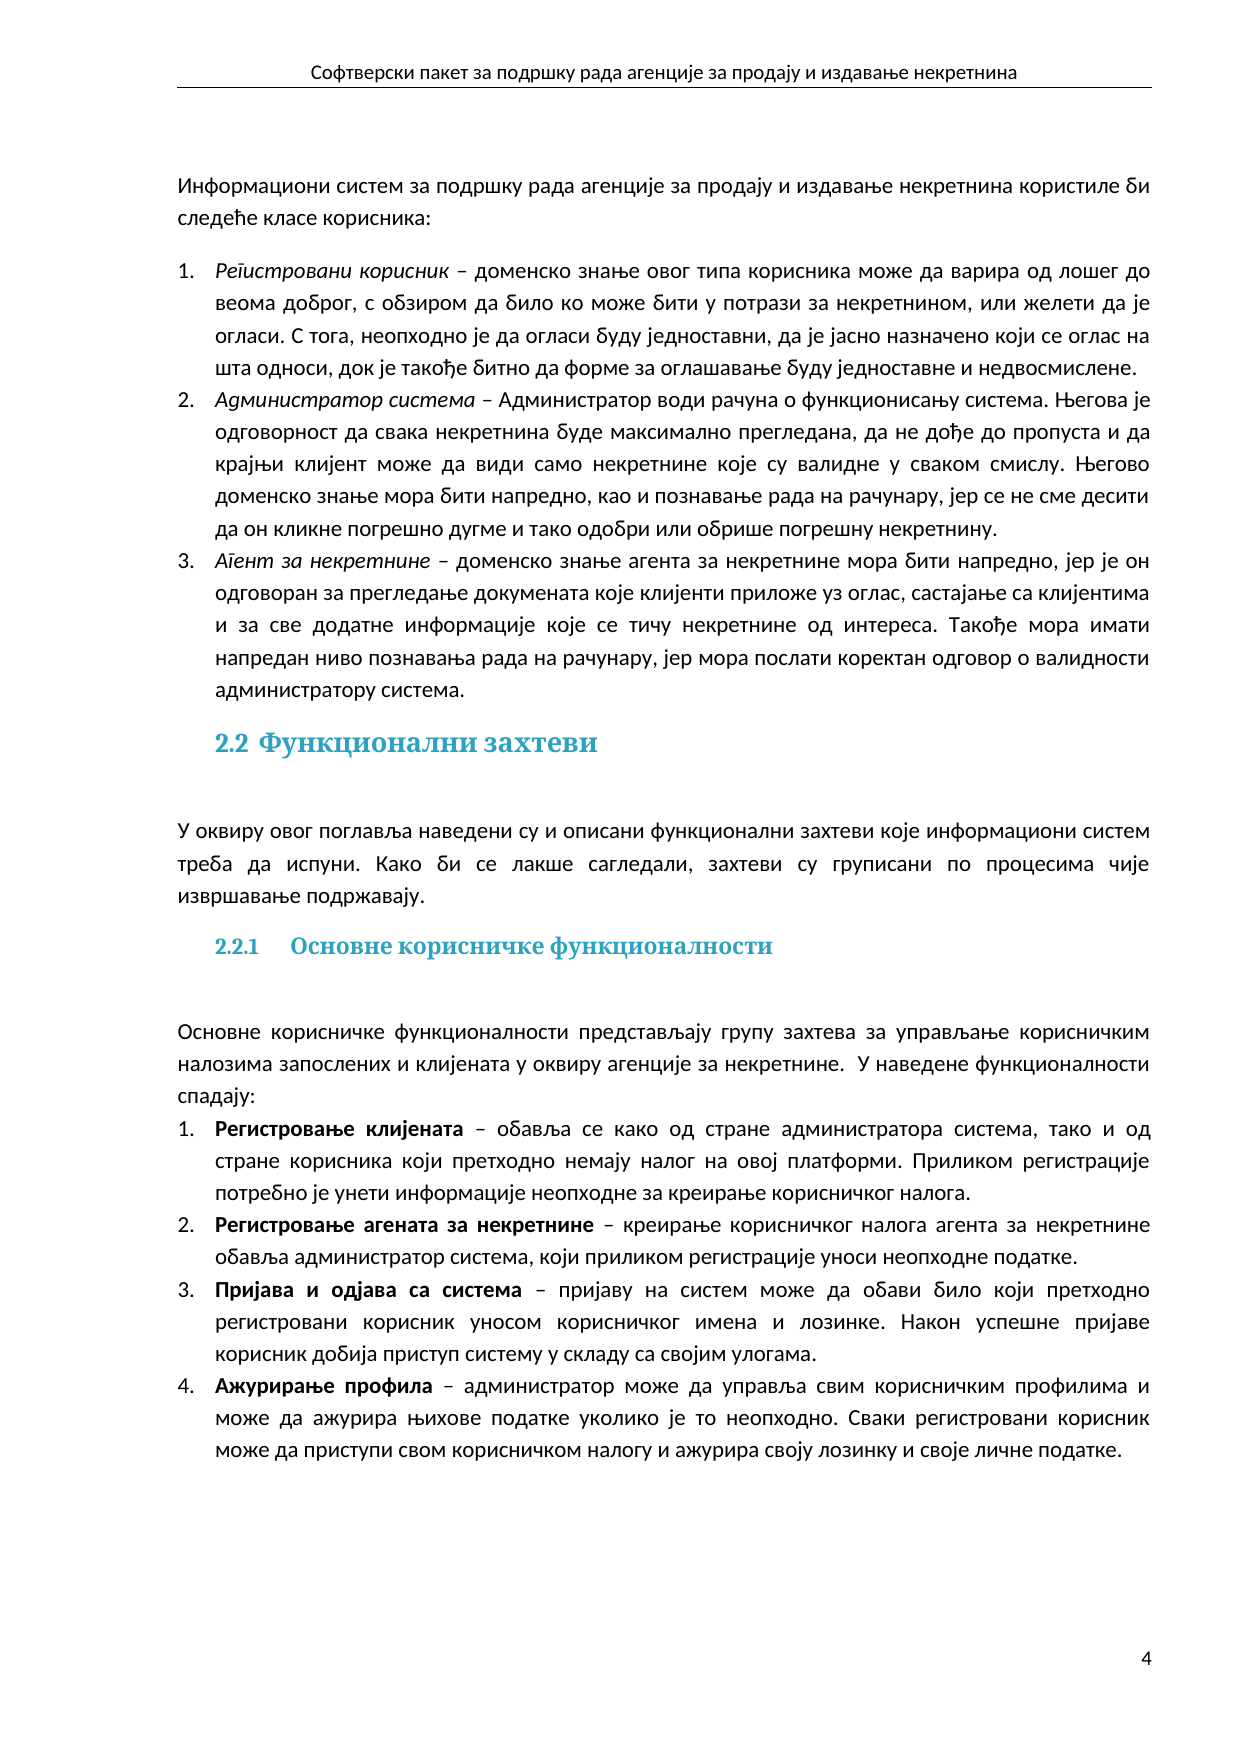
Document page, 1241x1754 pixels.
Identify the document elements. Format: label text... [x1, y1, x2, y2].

list Регистровани корисник – доменско знање овог типа корисника може да варира од лошег до веома доброг, с обзиром да било ко може бити у потрази за некретнином, или желети да је огласи. С тога, неопходно је да огласи буду једноставни, да је јасно назначено који се оглас на шта односи, док је такође битно да форме за оглашавање буду једноставне и недвосмислене. [177, 256, 1152, 381]
text У оквиру овог поглавља наведени су и описани функционални захтеви које информациони систем треба да испуни. Како би се лакше сагледали, захтеви су груписани по процесима чије извршавање подржавају. [177, 817, 1152, 909]
list Администратор система – Администратор води рачуна о функционисању система. Његова је одговорност да свака некретнина буде максимално прегледана, да не дође до пропуста и да крајњи клијент може да види само некретнине које су валидне у сваком смислу. Његово доменско знање мора бити напредно, као и познавање рада на рачунару, јер се не сме десити да он кликне погрешно дугме и тако одобри или обрише погрешну некретнину. [177, 385, 1152, 542]
subtitle Функционални захтеви [215, 728, 1152, 759]
list Регистровање агената за некретнине – креирање корисничког налога агента за некретнине обавља администратор система, који приликом регистрације уноси неопходне податке. [177, 1210, 1152, 1271]
text Основне корисничке функционалности представљају групу захтева за управљање корисничким налозима запослених и клијената у оквиру агенције за некретнине. У наведене функционалности спадају: [177, 1017, 1152, 1109]
list Ажурирање профила – администратор може да управља свим корисничким профилима и може да ажурира њихове податке уколико је то неопходно. Сваки регистровани корисник може да приступи свом корисничком налогу и ажурира своју лозинку и своје личне податке. [177, 1371, 1152, 1464]
list Агент за некретнине – доменско знање агента за некретнине мора бити напредно, јер је он одговоран за прегледање докумената које клијенти приложе уз оглас, састајање са клијентима и за све додатне информације које се тичу некретнине од интереса. Такође мора имати напредан ниво познавања рада на рачунару, јер мора послати коректан одговор о валидности администратору система. [177, 546, 1152, 703]
subtitle Основне корисничке функционалности [215, 934, 1152, 960]
list Пријава и одјава са система – пријаву на систем може да обави било који претходно регистровани корисник уносом корисничког имена и лозинке. Након успешне пријаве корисник добија приступ систему у складу са својим улогама. [177, 1275, 1152, 1367]
text Информациони систем за подршку рада агенције за продају и издавање некретнина користиле би следеће класе корисника: [177, 171, 1152, 231]
list Регистровање клијената – обавља се како од стране администратора система, тако и од стране корисника који претходно немају налог на овој платформи. Приликом регистрације потребно је унети информације неопходне за креирање корисничког налога. [177, 1114, 1152, 1206]
